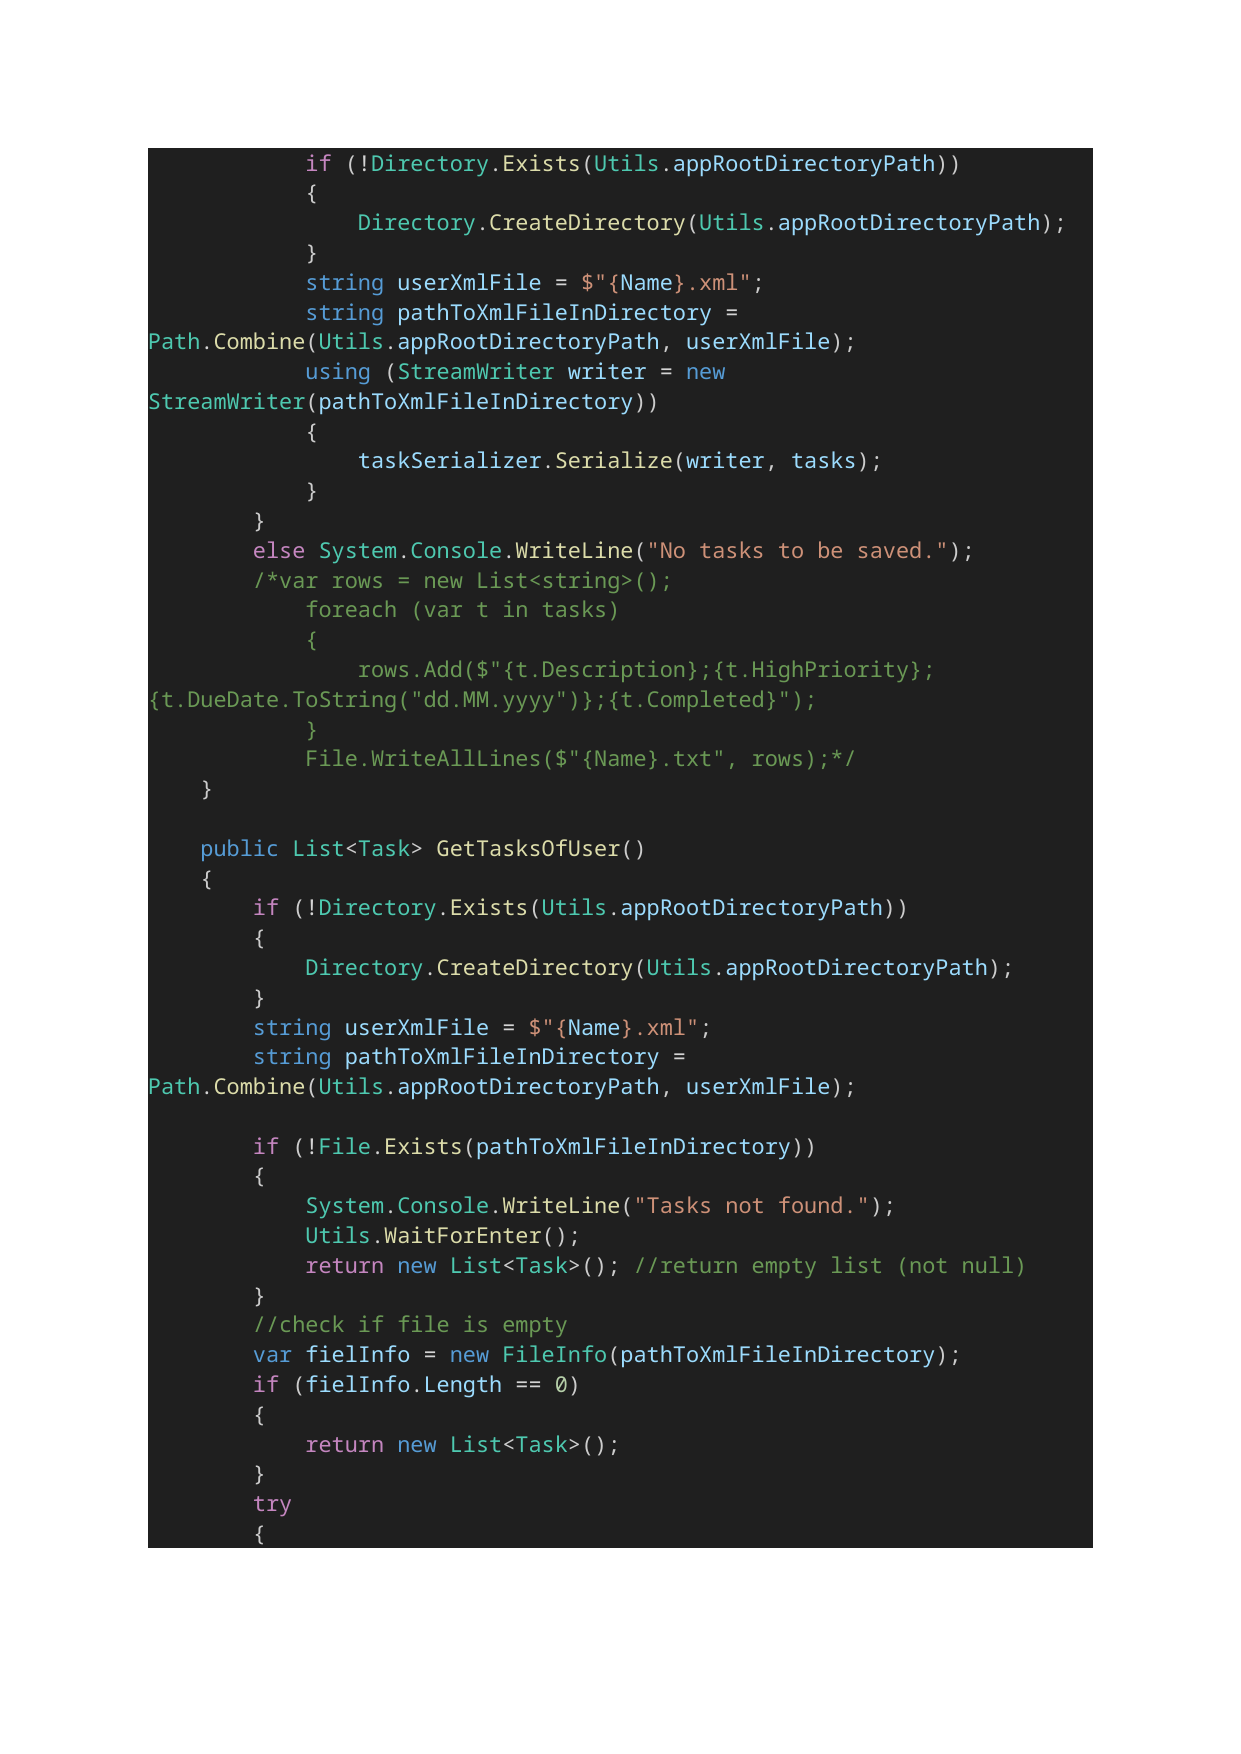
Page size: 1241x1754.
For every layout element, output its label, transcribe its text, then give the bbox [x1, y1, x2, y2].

text taskSerializer.Serialize(writer, tasks); [148, 446, 1093, 475]
text /*var rows = new List<string>(); [148, 565, 1093, 594]
text } [148, 1458, 1093, 1488]
text Directory.CreateDirectory(Utils.appRootDirectoryPath); [148, 952, 1093, 982]
text if (!File.Exists(pathToXmlFileInDirectory)) [148, 1131, 1093, 1161]
text } [148, 982, 1093, 1012]
text if (!Directory.Exists(Utils.appRootDirectoryPath)) [148, 148, 1093, 177]
text return new List<Task>(); //return empty list (not null) [148, 1250, 1093, 1280]
text } [148, 505, 1093, 535]
text { [148, 416, 1093, 446]
text return new List<Task>(); [148, 1429, 1093, 1458]
text if (!Directory.Exists(Utils.appRootDirectoryPath)) [148, 892, 1093, 922]
text { [148, 1399, 1093, 1429]
text } [148, 237, 1093, 267]
text try [148, 1488, 1093, 1518]
text { [148, 863, 1093, 892]
text string userXmlFile = $"{Name}.xml"; [148, 1012, 1093, 1041]
text string userXmlFile = $"{Name}.xml"; [148, 267, 1093, 297]
text //check if file is empty [148, 1309, 1093, 1339]
text string pathToXmlFileInDirectory = Path.Combine(Utils.appRootDirectoryPath, userXmlFile); [148, 1041, 1093, 1101]
text { [148, 922, 1093, 952]
text foreach (var t in tasks) [148, 594, 1093, 624]
text Utils.WaitForEnter(); [148, 1220, 1093, 1250]
text Directory.CreateDirectory(Utils.appRootDirectoryPath); [148, 207, 1093, 237]
text } [148, 1280, 1093, 1309]
text var fielInfo = new FileInfo(pathToXmlFileInDirectory); [148, 1339, 1093, 1369]
text { [148, 177, 1093, 207]
text if (fielInfo.Length == 0) [148, 1369, 1093, 1399]
text { [148, 624, 1093, 654]
text } [148, 714, 1093, 743]
text } [148, 773, 1093, 803]
text { [148, 1518, 1093, 1548]
text { [148, 1161, 1093, 1190]
text else System.Console.WriteLine("No tasks to be saved."); [148, 535, 1093, 565]
text public List<Task> GetTasksOfUser() [148, 833, 1093, 863]
text System.Console.WriteLine("Tasks not found."); [148, 1190, 1093, 1220]
text rows.Add($"{t.Description};{t.HighPriority};{t.DueDate.ToString("dd.MM.yyyy")};{t.Completed}"); [148, 654, 1093, 714]
text } [148, 475, 1093, 505]
text string pathToXmlFileInDirectory = Path.Combine(Utils.appRootDirectoryPath, userXmlFile); [148, 297, 1093, 356]
text File.WriteAllLines($"{Name}.txt", rows);*/ [148, 743, 1093, 773]
text using (StreamWriter writer = new StreamWriter(pathToXmlFileInDirectory)) [148, 356, 1093, 416]
